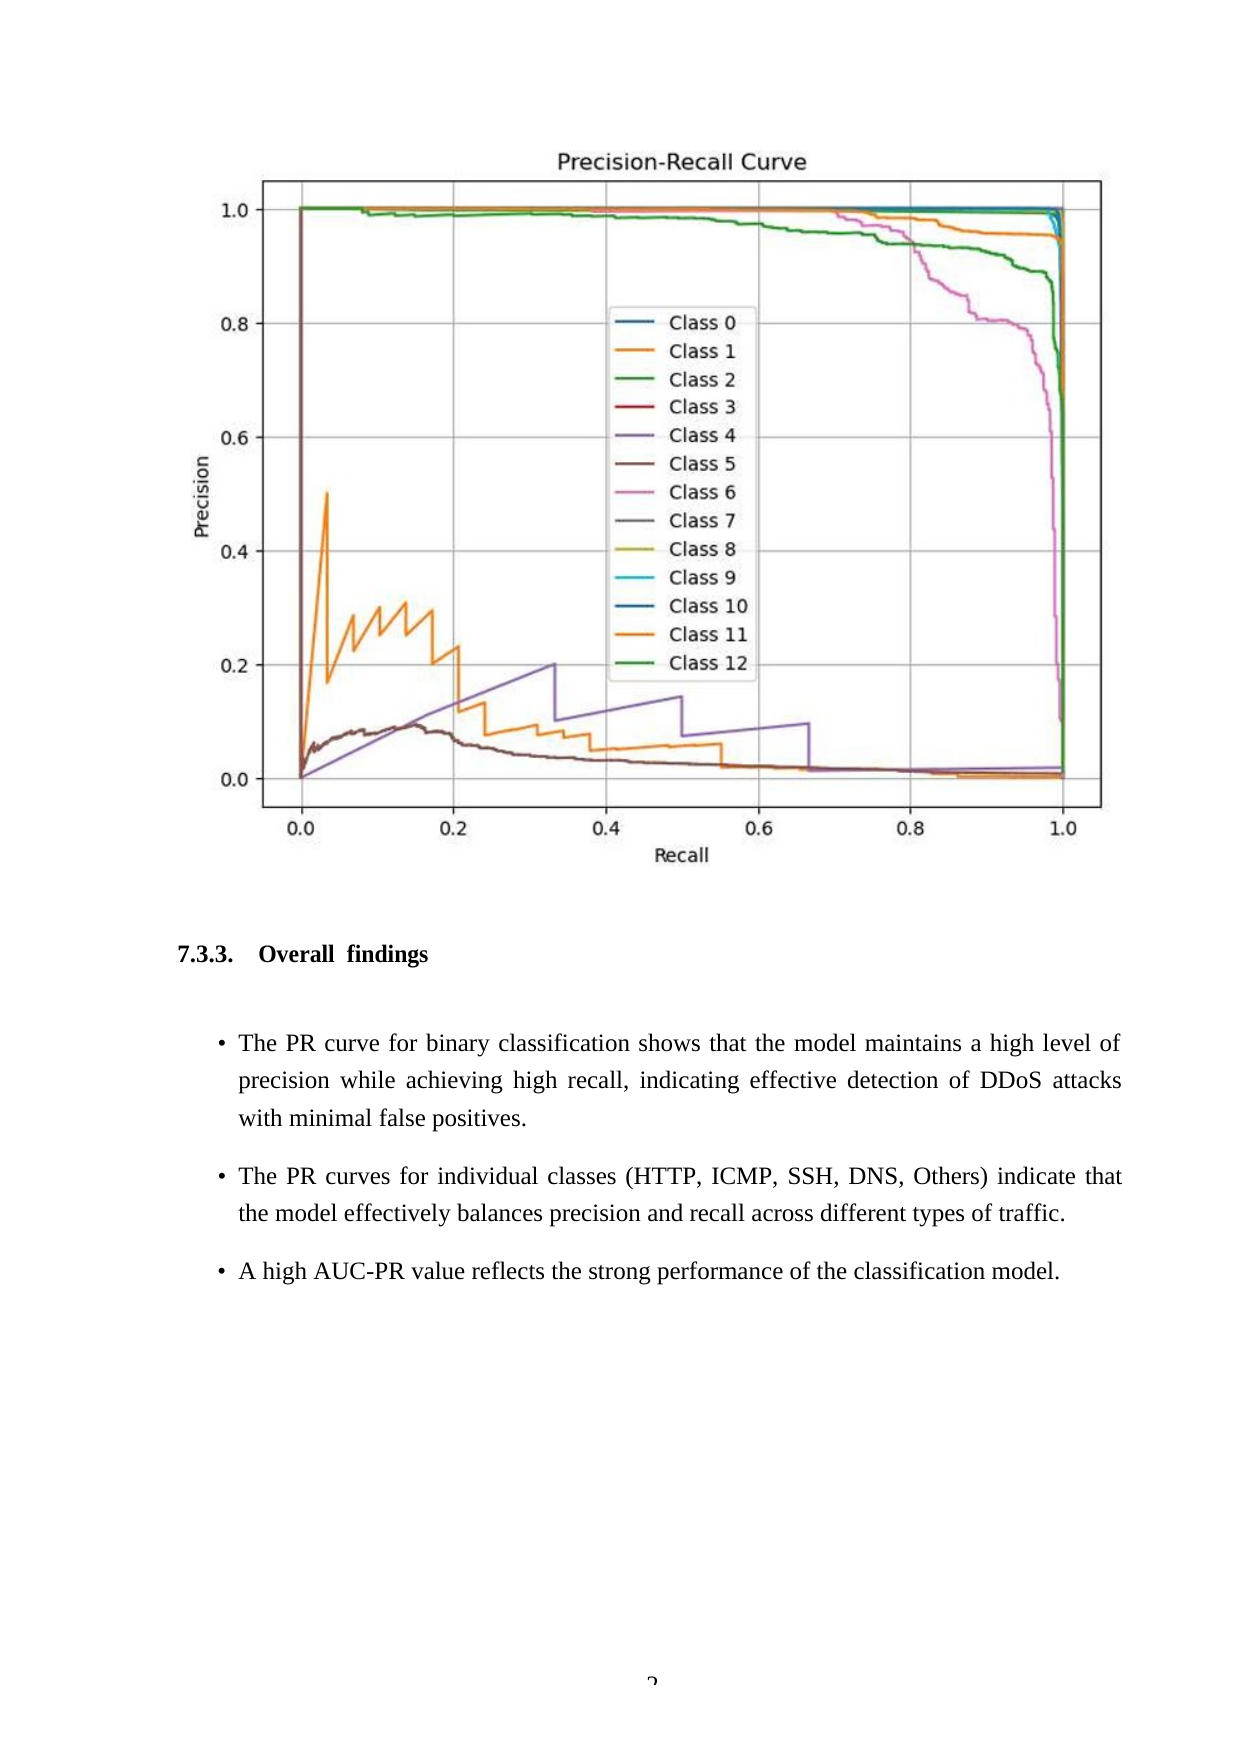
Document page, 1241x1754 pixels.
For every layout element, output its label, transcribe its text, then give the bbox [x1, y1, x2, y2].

subtitle Overall findings [177, 939, 1240, 968]
list A high AUC-PR value reflects the strong performance of the classification model. [217, 1256, 1240, 1285]
list The PR curve for binary classification shows that the model maintains a high level of precision while achieving high recall, indicating effective detection of DDoS attacks with minimal false positives. [217, 1028, 1122, 1132]
picture [190, 150, 1111, 867]
list The PR curves for individual classes (HTTP, ICMP, SSH, DNS, Others) indicate that the model effectively balances precision and recall across different types of traffic. [217, 1161, 1122, 1227]
